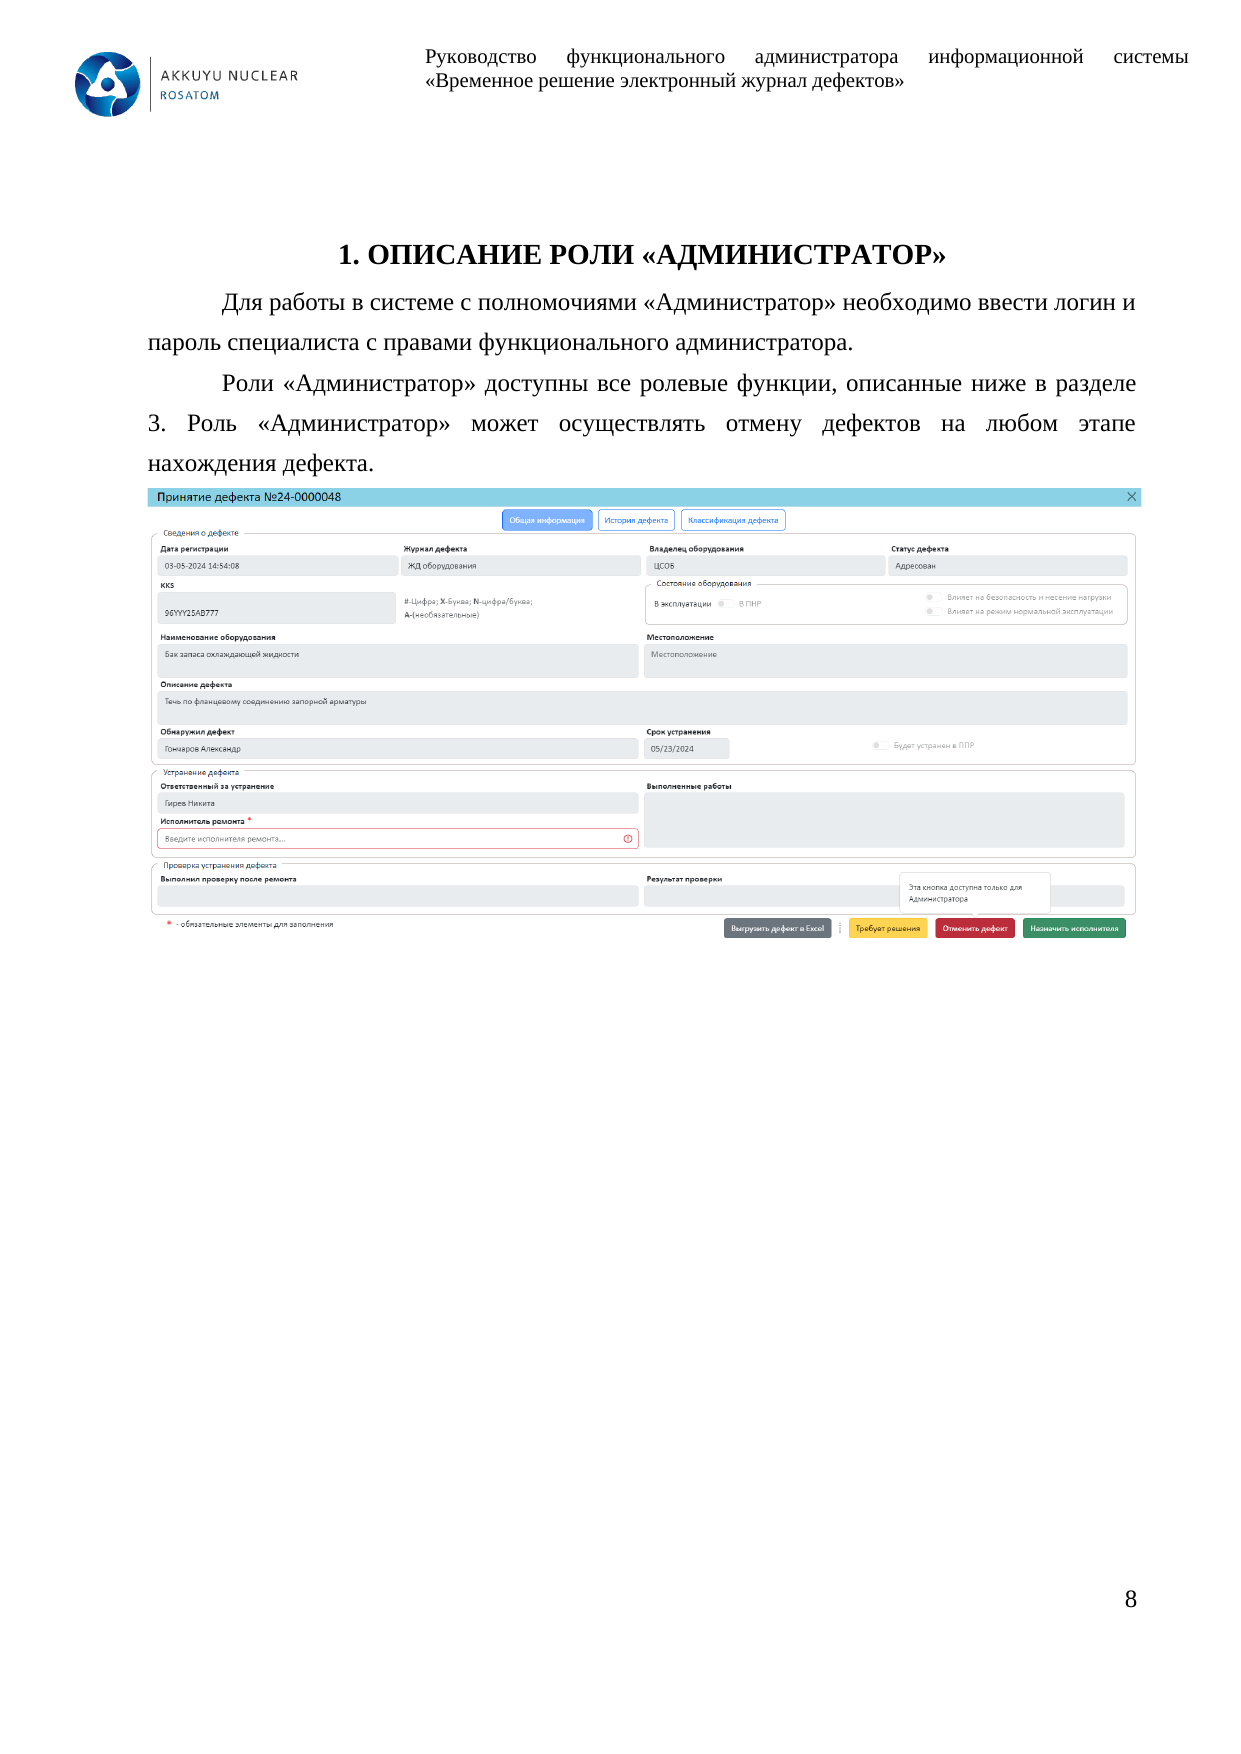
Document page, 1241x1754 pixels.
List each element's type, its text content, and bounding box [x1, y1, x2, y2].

text Роли «Администратор» доступны все ролевые функции, описанные ниже в разделе 3. Роль «Администратор» может осуществлять отмену дефектов на любом этапе нахождения дефекта. [148, 368, 1137, 477]
picture [147, 488, 1142, 938]
subtitle ОПИСАНИЕ РОЛИ «АДМИНИСТРАТОР» [148, 237, 1137, 271]
text Для работы в системе с полномочиями «Администратор» необходимо ввести логин и пароль специалиста с правами функционального администратора. [148, 287, 1137, 356]
picture [61, 44, 315, 124]
